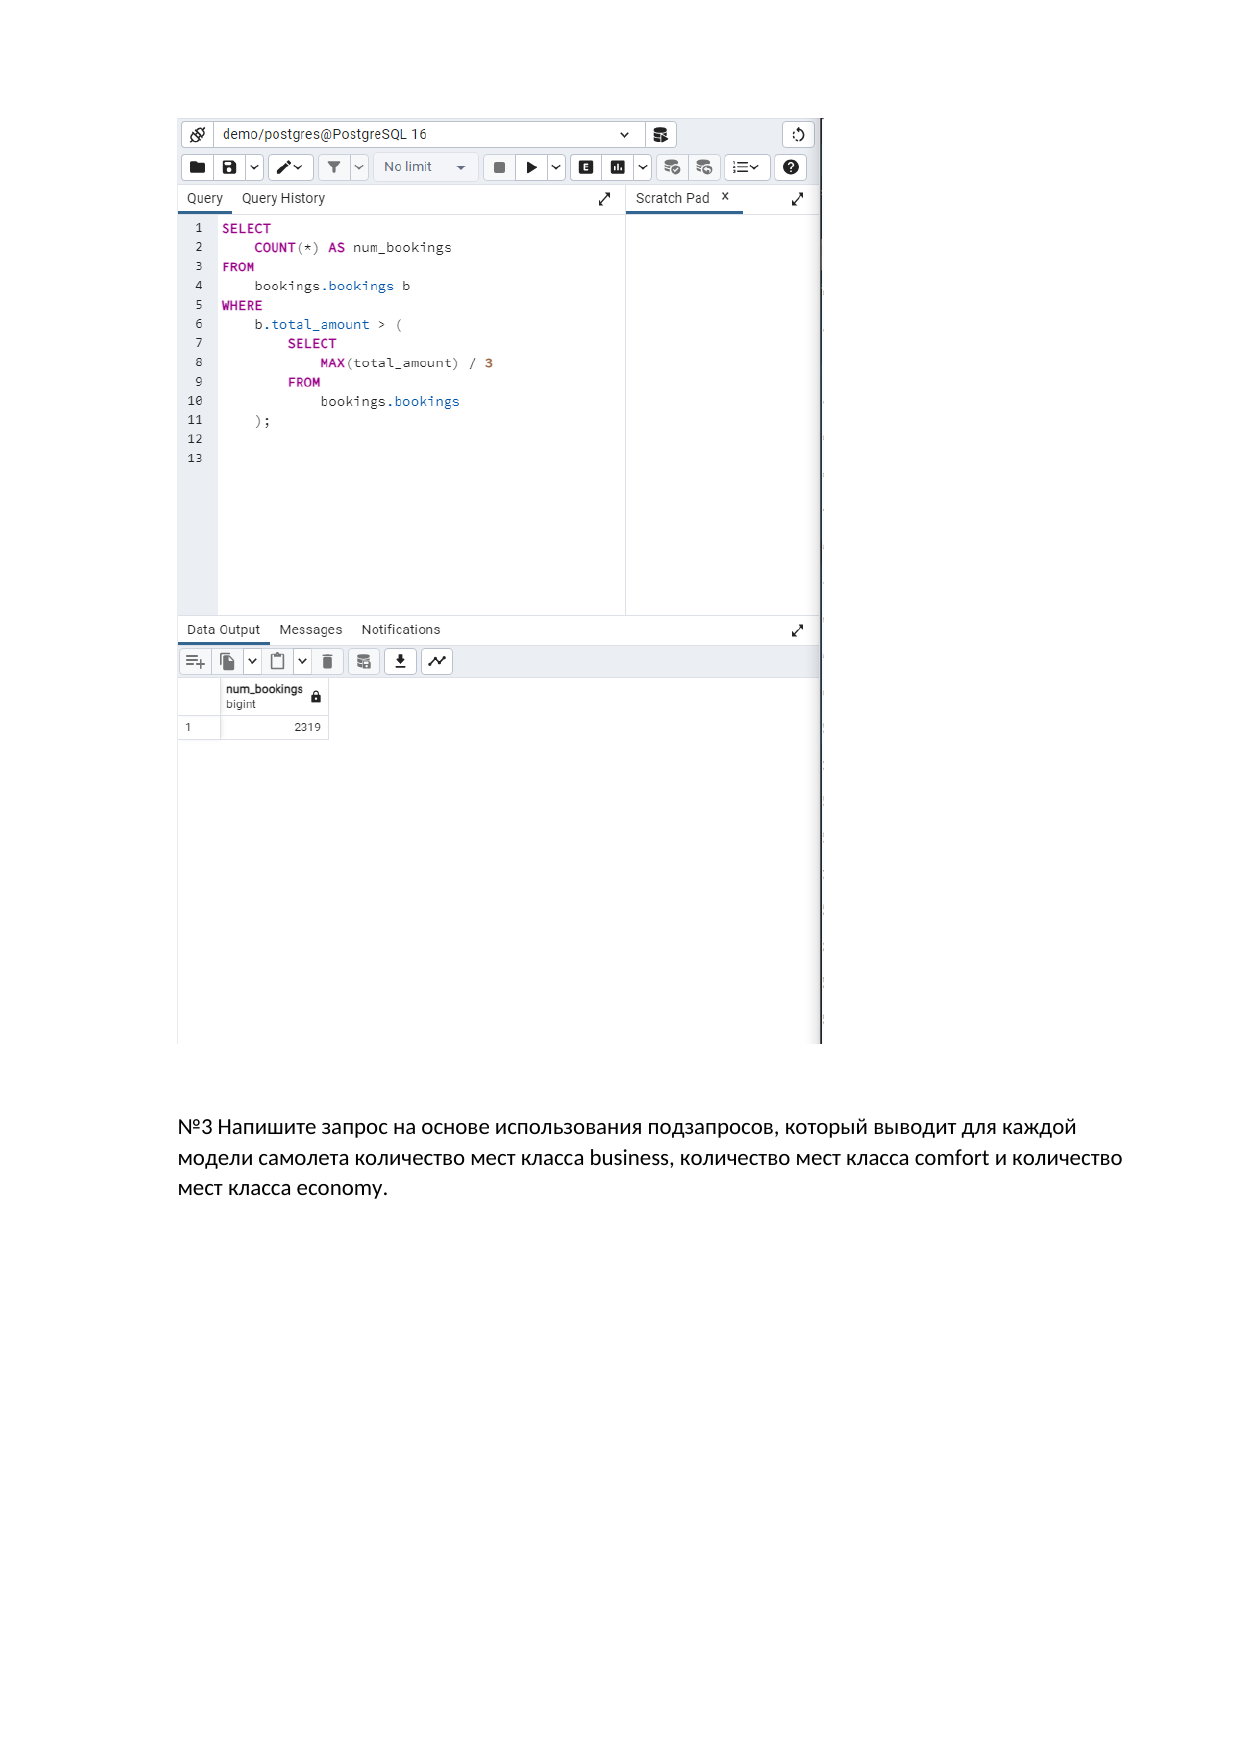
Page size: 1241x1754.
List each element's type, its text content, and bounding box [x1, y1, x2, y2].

text №3 Напишите запрос на основе использования подзапросов, который выводит для каждой модели самолета количество мест класса business, количество мест класса comfort и количество мест класса economy. [177, 1112, 1152, 1201]
picture [177, 118, 824, 1044]
